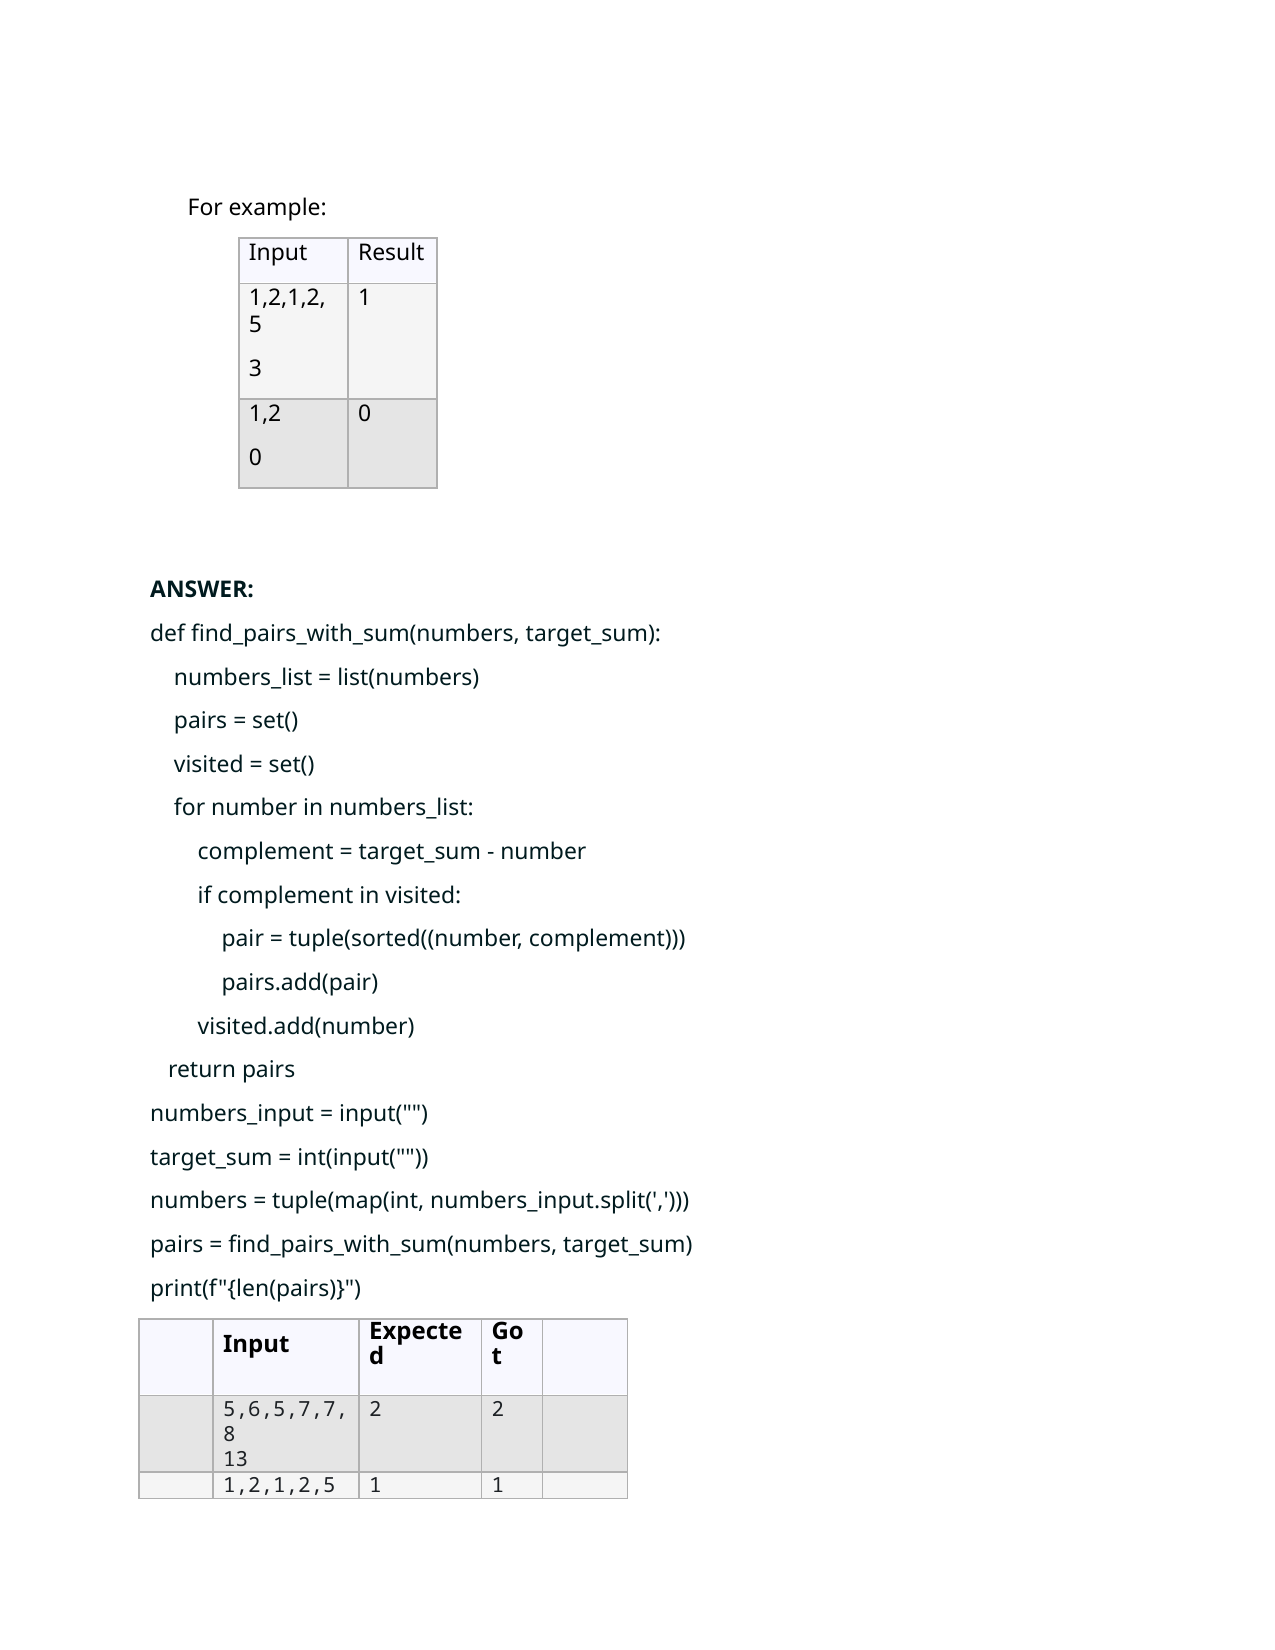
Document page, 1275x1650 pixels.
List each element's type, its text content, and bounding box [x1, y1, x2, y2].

table_cell 1 [482, 1473, 542, 1498]
text return pairs [150, 1056, 1125, 1083]
text ANSWER: [150, 576, 1125, 603]
text pairs.add(pair) [150, 969, 1125, 996]
table_cell 1 [349, 284, 436, 398]
text for number in numbers_list: [150, 794, 1125, 821]
table_header Input [214, 1320, 358, 1394]
text For example: [187, 194, 1125, 221]
text visited.add(number) [150, 1012, 1125, 1039]
text pairs = find_pairs_with_sum(numbers, target_sum) [150, 1231, 1125, 1258]
table_header Input [240, 239, 347, 282]
table_cell 1,2,1,2,5 3 [240, 284, 347, 398]
text pairs = set() [150, 707, 1125, 734]
table_cell [140, 1396, 212, 1471]
table_header [543, 1320, 627, 1394]
text numbers = tuple(map(int, numbers_input.split(','))) [150, 1187, 1125, 1214]
table_cell [140, 1473, 212, 1498]
table_cell [543, 1396, 627, 1471]
text target_sum = int(input("")) [150, 1143, 1125, 1170]
table_cell 1 [360, 1473, 481, 1498]
table_header Expected [360, 1320, 481, 1394]
table_cell 1,2 0 [240, 400, 347, 487]
text pair = tuple(sorted((number, complement))) [150, 925, 1125, 952]
table_cell 2 [360, 1396, 481, 1471]
text if complement in visited: [150, 882, 1125, 908]
text print(f"{len(pairs)}") [150, 1274, 1125, 1301]
table_cell 5,6,5,7,7,8 13 [214, 1396, 358, 1471]
table_header Result [349, 239, 436, 282]
table_header [140, 1320, 212, 1394]
table_cell 1,2,1,2,5 3 [214, 1473, 358, 1498]
table_cell [543, 1473, 627, 1498]
text def find_pairs_with_sum(numbers, target_sum): [150, 620, 1125, 647]
text complement = target_sum - number [150, 838, 1125, 865]
text numbers_input = input("") [150, 1100, 1125, 1127]
table_header Got [482, 1320, 542, 1394]
text numbers_list = list(numbers) [150, 663, 1125, 690]
table_cell 2 [482, 1396, 542, 1471]
table_cell 0 [349, 400, 436, 487]
text visited = set() [150, 751, 1125, 778]
